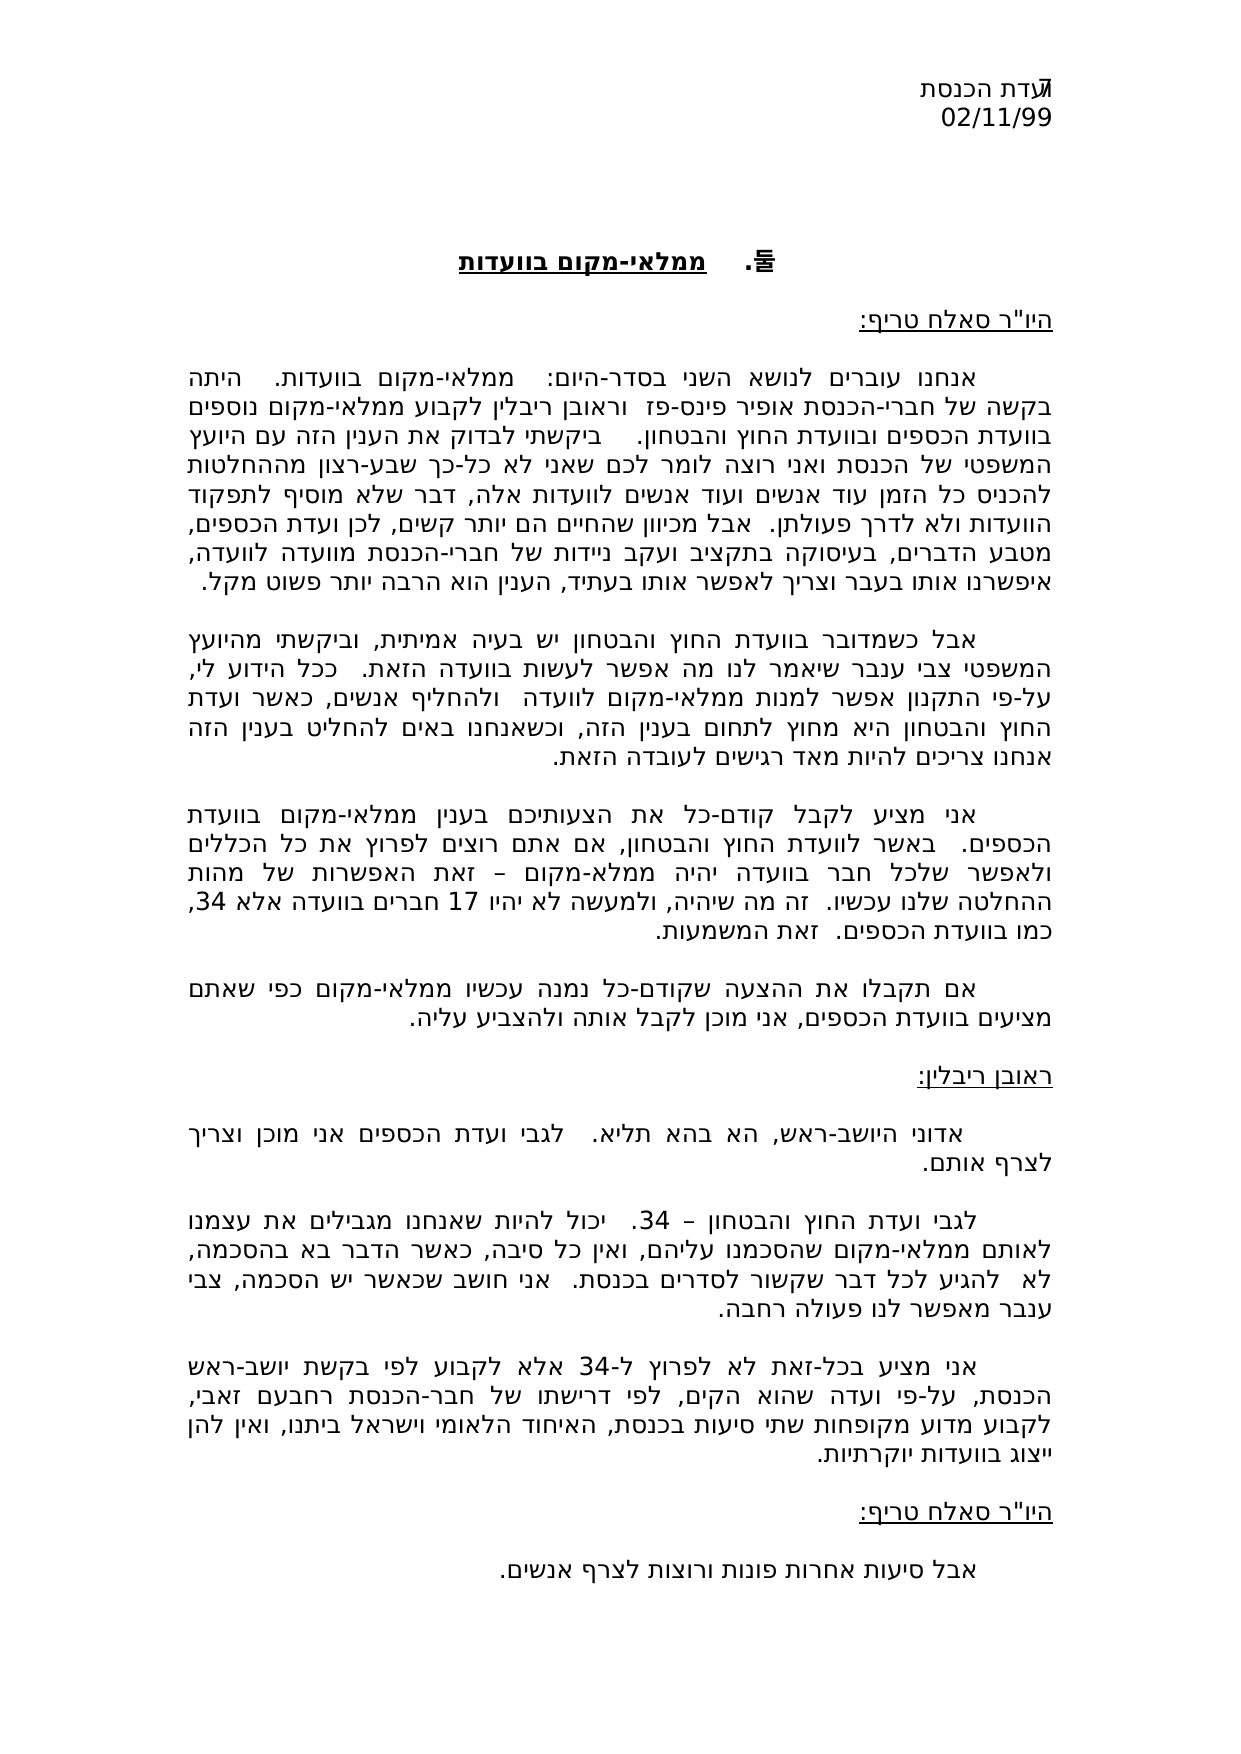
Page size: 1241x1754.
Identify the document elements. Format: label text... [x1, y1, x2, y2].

subtitle אנחנו עוברים לנושא השני בסדר-היום: ממלאי-מקום בוועדות. היתה בקשה של חברי-הכנסת אופיר פינס-פז וראובן ריבלין לקבוע ממלאי-מקום נוספים בוועדת הכספים ובוועדת החוץ והבטחון. ביקשתי לבדוק את הענין הזה עם היועץ המשפטי של הכנסת ואני רוצה לומר לכם שאני לא כל-כך שבע-רצון מההחלטות להכניס כל הזמן עוד אנשים ועוד אנשים לוועדות אלה, דבר שלא מוסיף לתפקוד הוועדות ולא לדרך פעולתן. אבל מכיוון שהחיים הם יותר קשים, לכן ועדת הכספים, מטבע הדברים, בעיסוקה בתקציב ועקב ניידות של חברי-הכנסת מוועדה לוועדה, איפשרנו אותו בעבר וצריך לאפשר אותו בעתיד, הענין הוא הרבה יותר פשוט מקל. [187, 363, 1053, 596]
text אדוני היושב-ראש, הא בהא תליא. לגבי ועדת הכספים אני מוכן וצריך לצרף אותם. [187, 1119, 1053, 1178]
subtitle ממלאי-מקום בוועדות [187, 247, 1016, 276]
text אני מציע לקבל קודם-כל את הצעותיכם בענין ממלאי-מקום בוועדת הכספים. באשר לוועדת החוץ והבטחון, אם אתם רוצים לפרוץ את כל הכללים ולאפשר שלכל חבר בוועדה יהיה ממלא-מקום – זאת האפשרות של מהות ההחלטה שלנו עכשיו. זה מה שיהיה, ולמעשה לא יהיו 17 חברים בוועדה אלא 34, כמו בוועדת הכספים. זאת המשמעות. [187, 800, 1053, 946]
text לגבי ועדת החוץ והבטחון – 34. יכול להיות שאנחנו מגבילים את עצמנו לאותם ממלאי-מקום שהסכמנו עליהם, ואין כל סיבה, כאשר הדבר בא בהסכמה, לא להגיע לכל דבר שקשור לסדרים בכנסת. אני חושב שכאשר יש הסכמה, צבי ענבר מאפשר לנו פעולה רחבה. [187, 1206, 1053, 1323]
text ראובן ריבלין: [187, 1061, 1053, 1091]
subtitle אבל כשמדובר בוועדת החוץ והבטחון יש בעיה אמיתית, וביקשתי מהיועץ המשפטי צבי ענבר שיאמר לנו מה אפשר לעשות בוועדה הזאת. ככל הידוע לי, על-פי התקנון אפשר למנות ממלאי-מקום לוועדה ולהחליף אנשים, כאשר ועדת החוץ והבטחון היא מחוץ לתחום בענין הזה, וכשאנחנו באים להחליט בענין הזה אנחנו צריכים להיות מאד רגישים לעובדה הזאת. [187, 625, 1053, 771]
text אבל סיעות אחרות פונות ורוצות לצרף אנשים. [187, 1555, 1053, 1584]
text אם תקבלו את ההצעה שקודם-כל נמנה עכשיו ממלאי-מקום כפי שאתם מציעים בוועדת הכספים, אני מוכן לקבל אותה ולהצביע עליה. [187, 974, 1053, 1033]
text אני מציע בכל-זאת לא לפרוץ ל-34 אלא לקבוע לפי בקשת יושב-ראש הכנסת, על-פי ועדה שהוא הקים, לפי דרישתו של חבר-הכנסת רחבעם זאבי, לקבוע מדוע מקופחות שתי סיעות בכנסת, האיחוד הלאומי וישראל ביתנו, ואין להן ייצוג בוועדות יוקרתיות. [187, 1352, 1053, 1468]
text היו"ר סאלח טריף: [187, 1497, 1053, 1526]
text היו"ר סאלח טריף: [187, 305, 1053, 334]
